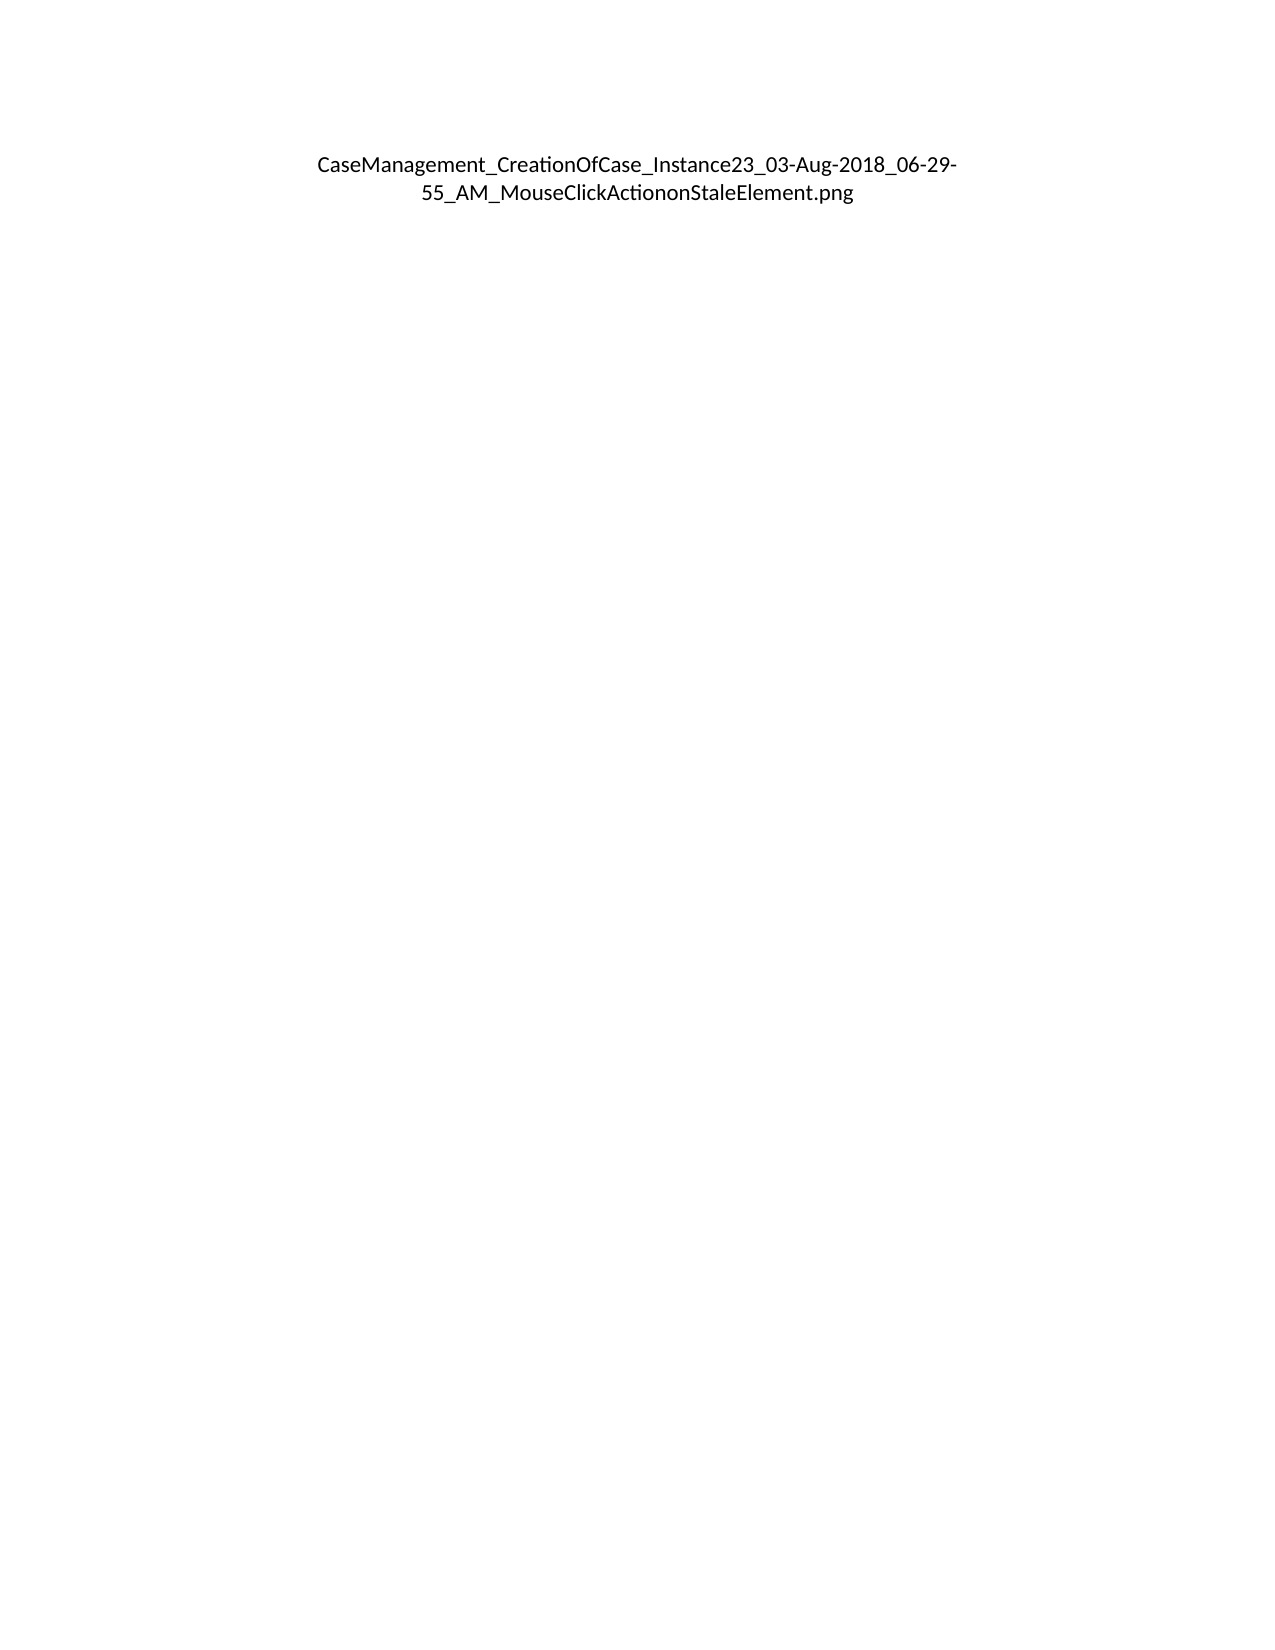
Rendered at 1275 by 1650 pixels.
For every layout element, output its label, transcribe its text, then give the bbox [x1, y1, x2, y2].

text CaseManagement_CreationOfCase_Instance23_03-Aug-2018_06-29-55_AM_MouseClickActiononStaleElement.png [150, 150, 1125, 218]
